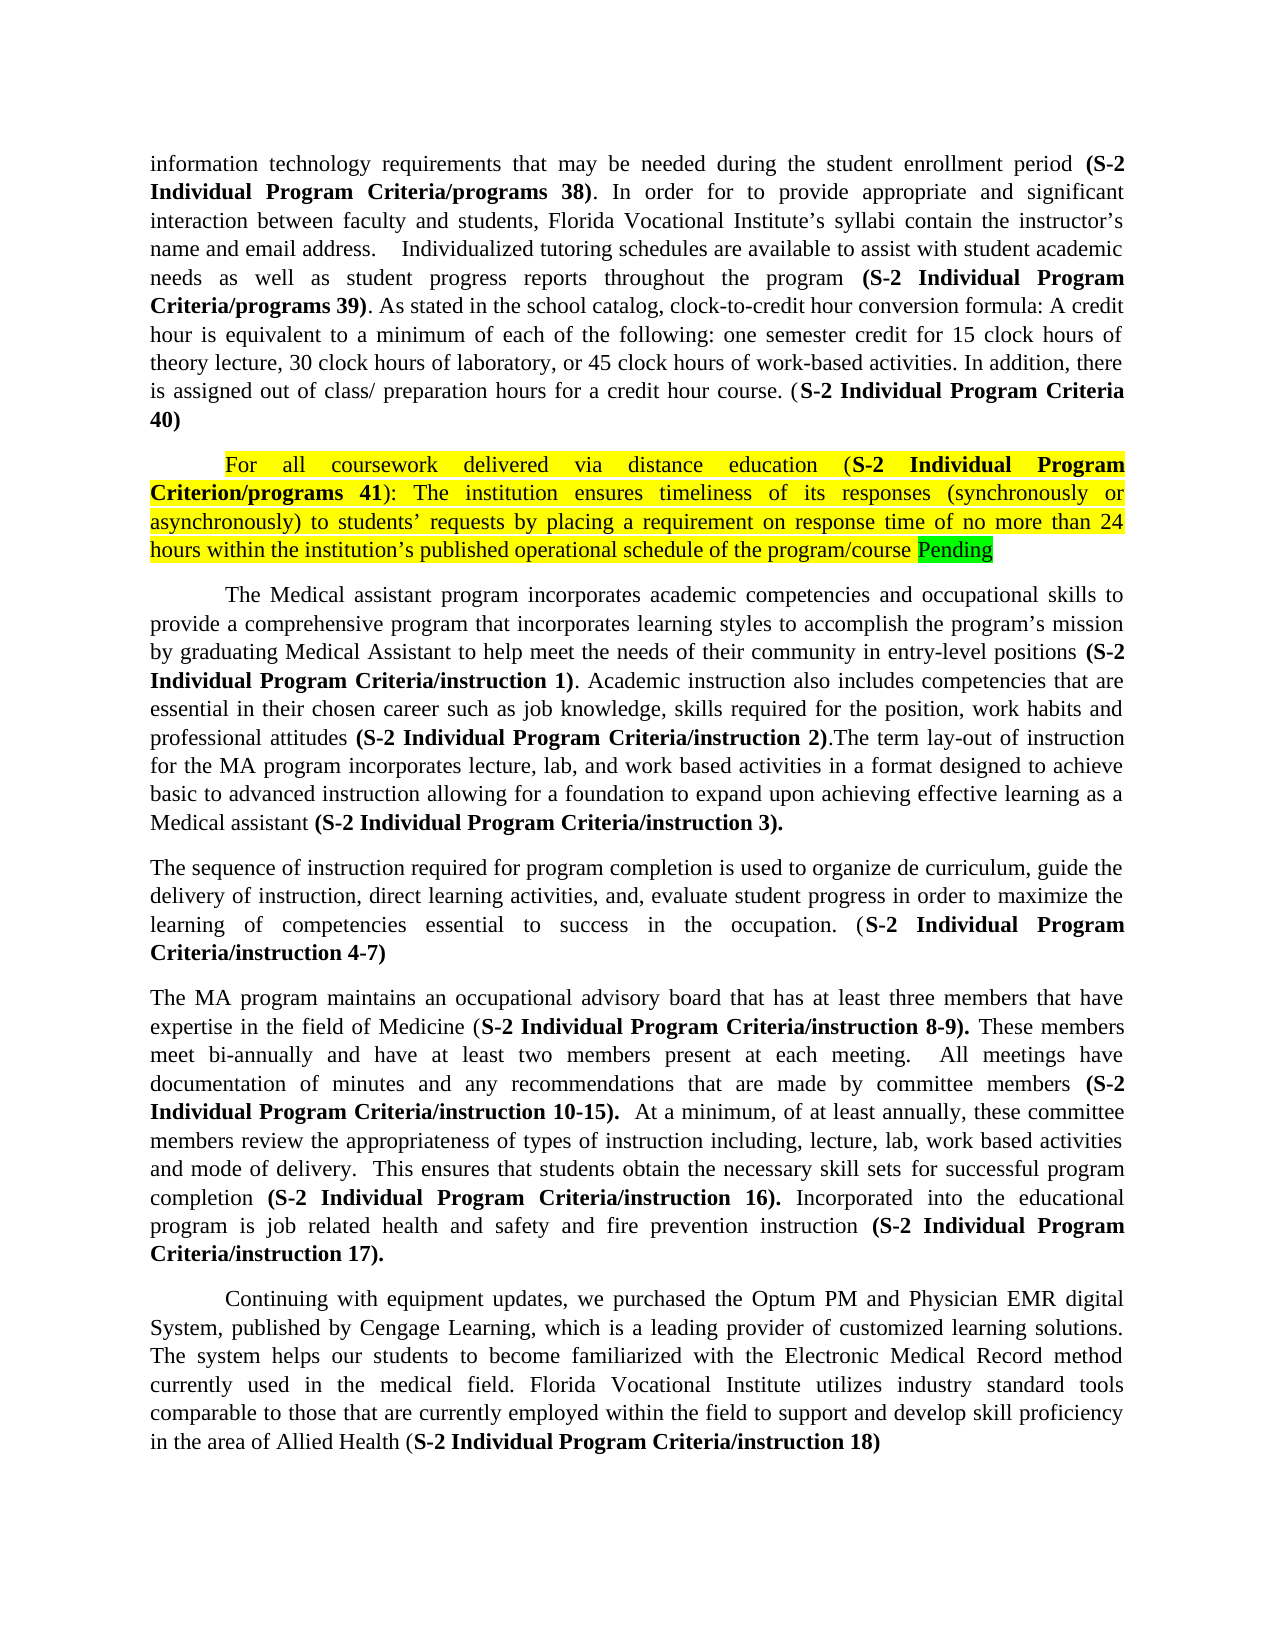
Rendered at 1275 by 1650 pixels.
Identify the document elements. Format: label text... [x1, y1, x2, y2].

text The MA program maintains an occupational advisory board that has at least three members that have expertise in the field of Medicine (S-2 Individual Program Criteria/instruction 8-9). These members meet bi-annually and have at least two members present at each meeting. All meetings have documentation of minutes and any recommendations that are made by committee members (S-2 Individual Program Criteria/instruction 10-15). At a minimum, of at least annually, these committee members review the appropriateness of types of instruction including, lecture, lab, work based activities and mode of delivery. This ensures that students obtain the necessary skill sets for successful program completion (S-2 Individual Program Criteria/instruction 16). Incorporated into the educational program is job related health and safety and fire prevention instruction (S-2 Individual Program Criteria/instruction 17). [150, 984, 1125, 1267]
text The sequence of instruction required for program completion is used to organize de curriculum, guide the delivery of instruction, direct learning activities, and, evaluate student progress in order to maximize the learning of competencies essential to success in the occupation. (S-2 Individual Program Criteria/instruction 4-7) [150, 854, 1125, 966]
text The Medical assistant program incorporates academic competencies and occupational skills to provide a comprehensive program that incorporates learning styles to accomplish the program’s mission by graduating Medical Assistant to help meet the needs of their community in entry-level positions (S-2 Individual Program Criteria/instruction 1). Academic instruction also includes competencies that are essential in their chosen career such as job knowledge, skills required for the position, work habits and professional attitudes (S-2 Individual Program Criteria/instruction 2).The term lay-out of instruction for the MA program incorporates lecture, lab, and work based activities in a format designed to achieve basic to advanced instruction allowing for a foundation to expand upon achieving effective learning as a Medical assistant (S-2 Individual Program Criteria/instruction 3). [150, 581, 1125, 835]
text For all coursework delivered via distance education (S-2 Individual Program Criterion/programs 41): The institution ensures timeliness of its responses (synchronously or asynchronously) to students’ requests by placing a requirement on response time of no more than 24 hours within the institution’s published operational schedule of the program/course Pending [150, 451, 1125, 480]
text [150, 150, 1125, 432]
text Continuing with equipment updates, we purchased the Optum PM and Physician EMR digital System, published by Cengage Learning, which is a leading provider of customized learning solutions. The system helps our students to become familiarized with the Electronic Medical Record method currently used in the medical field. Florida Vocational Institute utilizes industry standard tools comparable to those that are currently employed within the field to support and develop skill proficiency in the area of Allied Health (S-2 Individual Program Criteria/instruction 18) [150, 1286, 1125, 1454]
text For all coursework delivered via distance education (S-2 Individual Program Criterion/programs 41): The institution ensures timeliness of its responses (synchronously or asynchronously) to students’ requests by placing a requirement on response time of no more than 24 hours within the institution’s published operational schedule of the program/course Pending [150, 534, 1125, 563]
